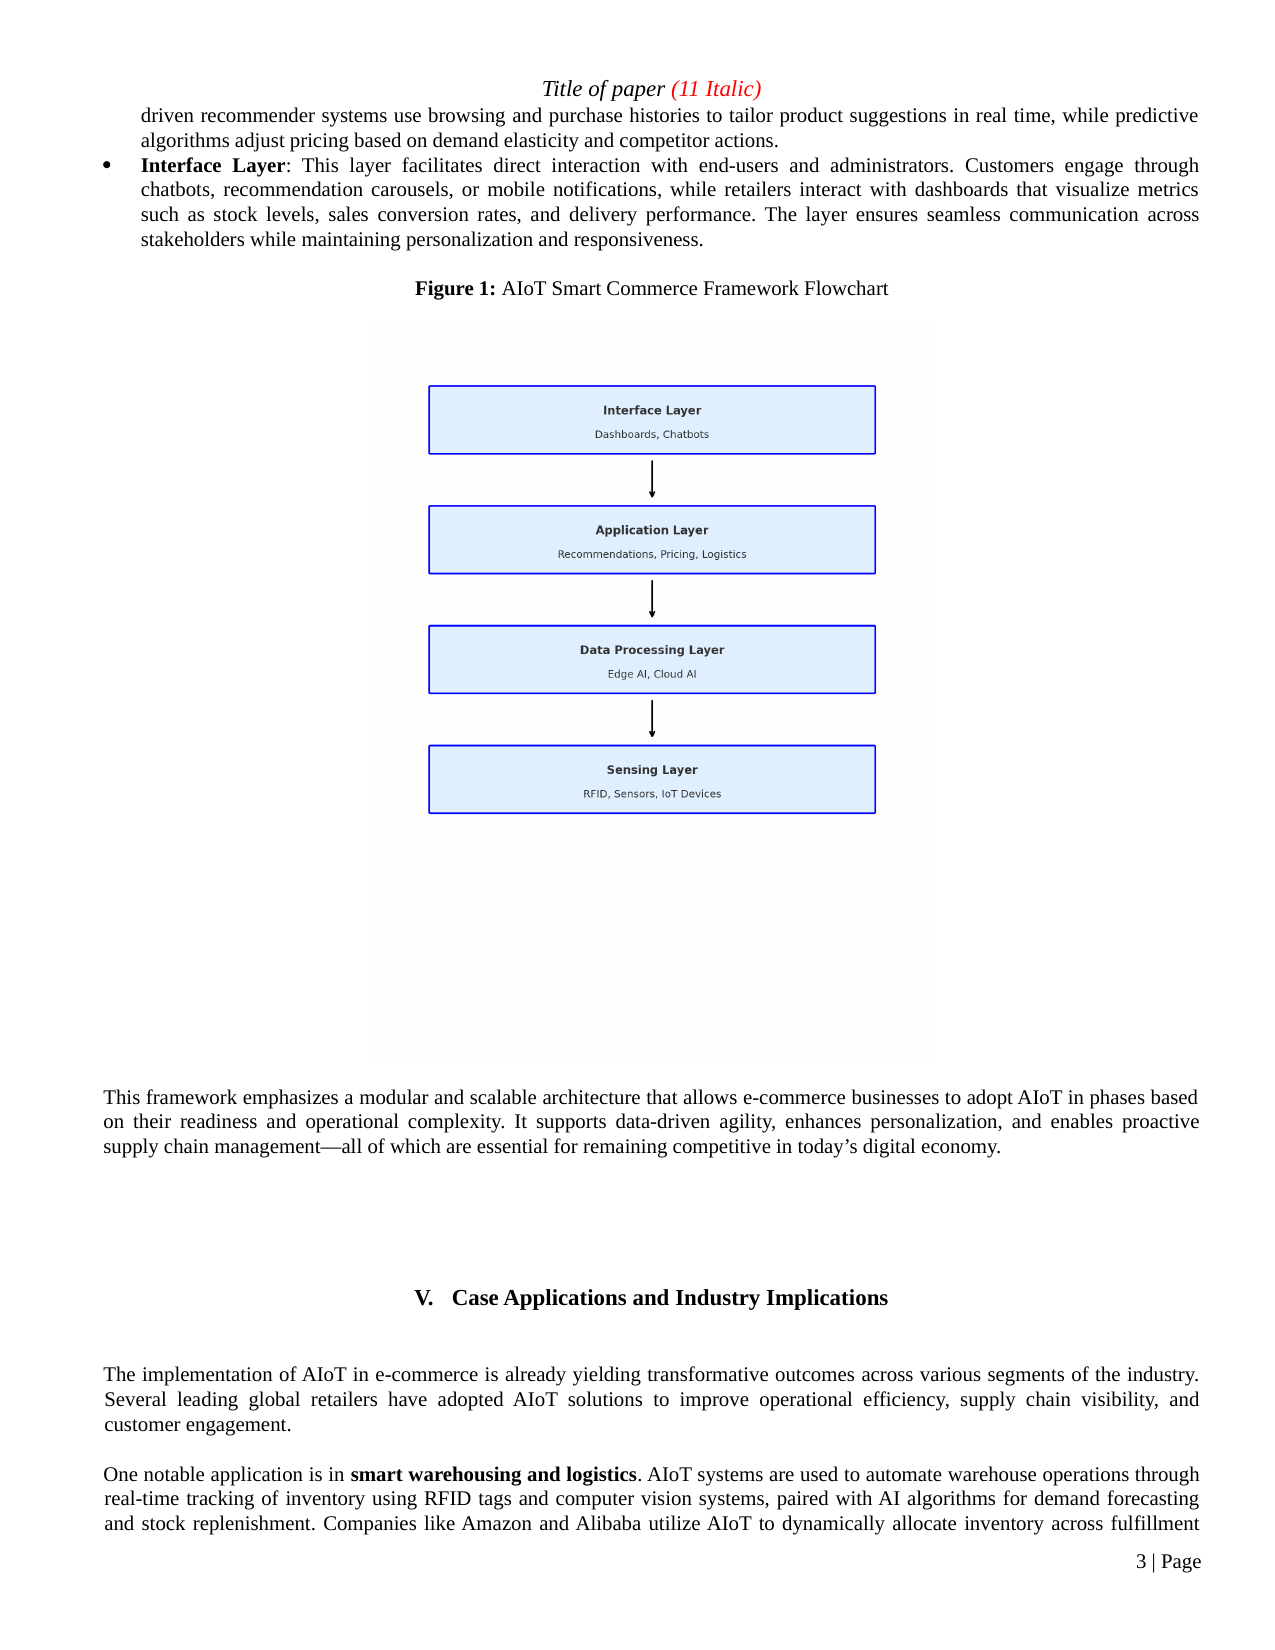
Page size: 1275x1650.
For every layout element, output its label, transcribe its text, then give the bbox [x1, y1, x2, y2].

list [103, 103, 1201, 152]
text The implementation of AIoT in e-commerce is already yielding transformative outcomes across various segments of the industry. Several leading global retailers have adopted AIoT solutions to improve operational efficiency, supply chain visibility, and customer engagement. [103, 1362, 1201, 1436]
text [103, 1461, 1201, 1535]
text Figure 1: AIoT Smart Commerce Framework Flowchart [103, 276, 1201, 300]
subtitle Case Applications and Industry Implications [102, 1284, 1200, 1311]
list Interface Layer: This layer facilitates direct interaction with end-users and administrators. Customers engage through chatbots, recommendation carousels, or mobile notifications, while retailers interact with dashboards that visualize metrics such as stock levels, sales conversion rates, and delivery performance. The layer ensures seamless communication across stakeholders while maintaining personalization and responsiveness. [103, 153, 1201, 251]
text This framework emphasizes a modular and scalable architecture that allows e-commerce businesses to adopt AIoT in phases based on their readiness and operational complexity. It supports data-driven agility, enhances personalization, and enables proactive supply chain management—all of which are essential for remaining competitive in today’s digital economy. [103, 1085, 1201, 1158]
